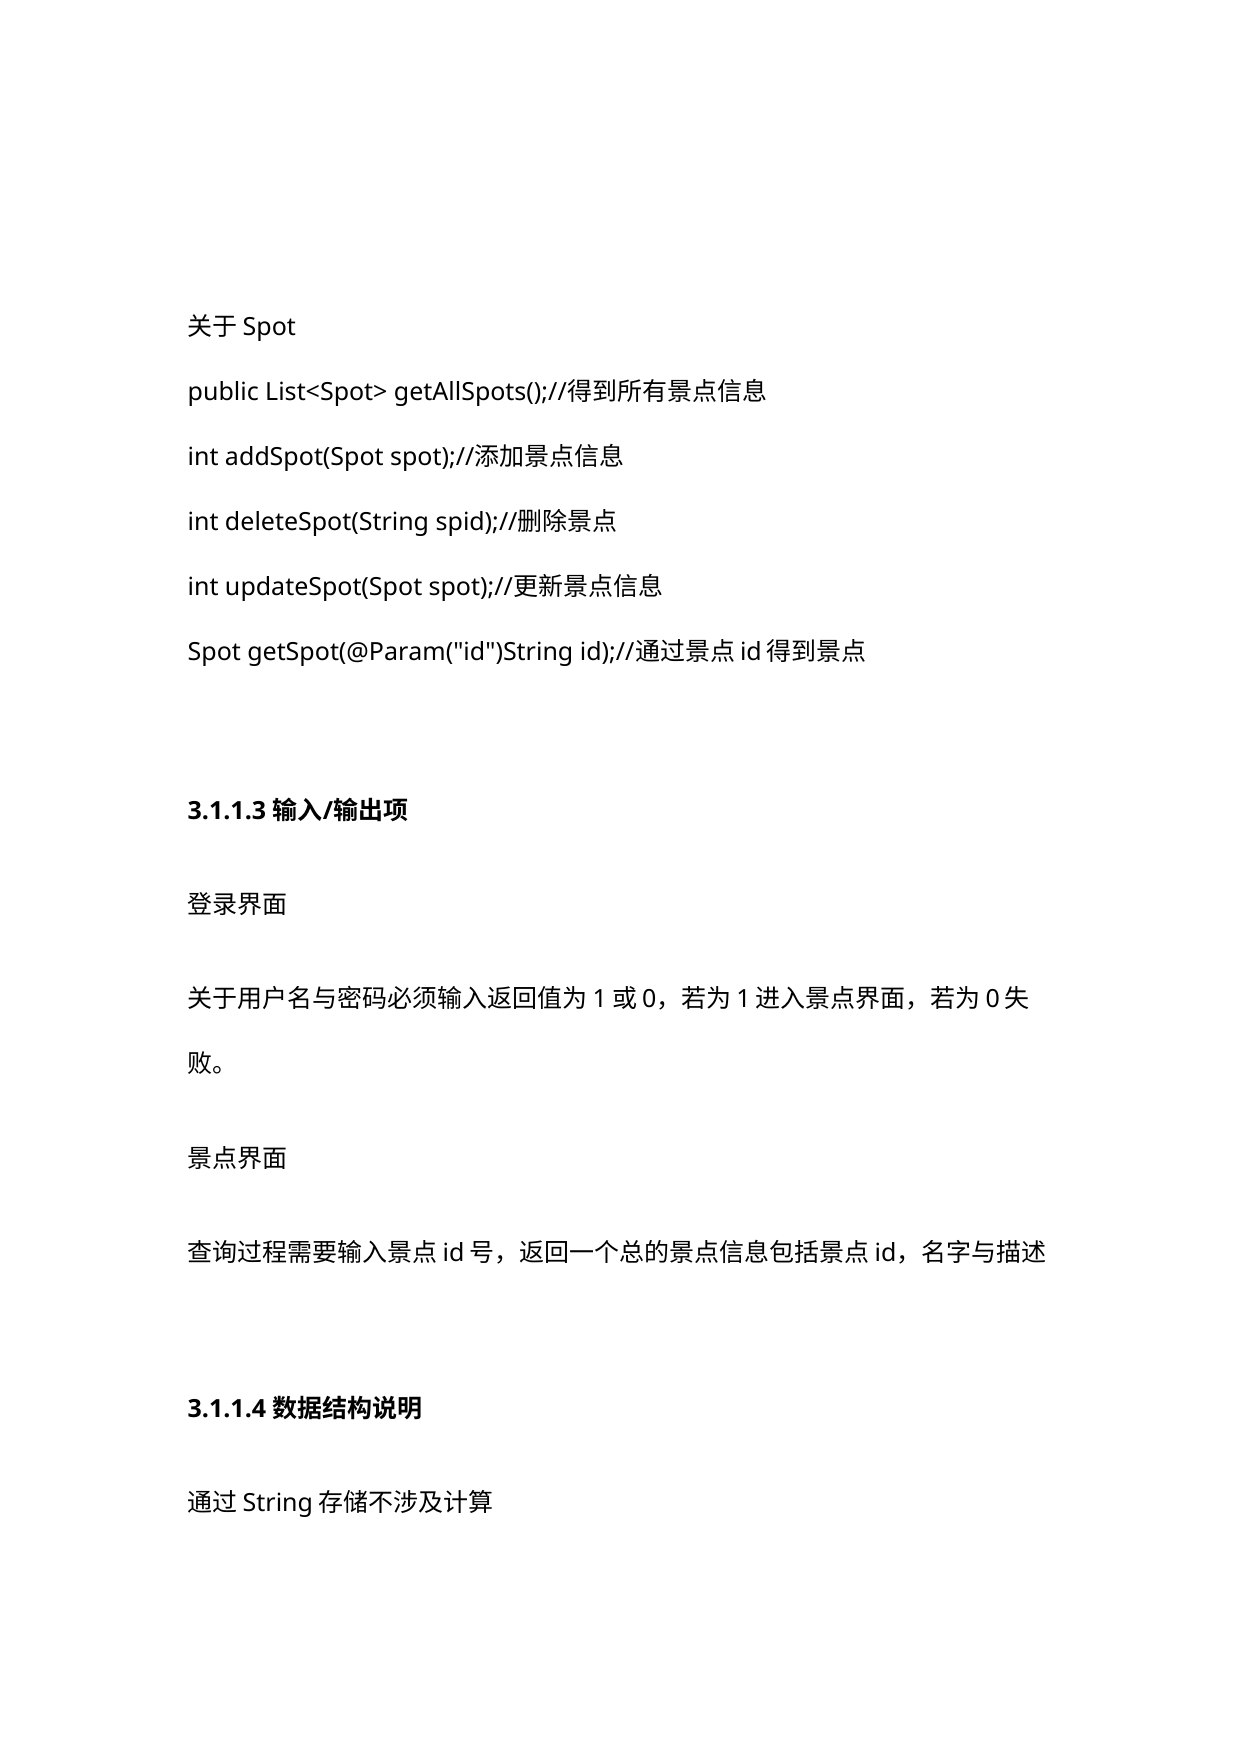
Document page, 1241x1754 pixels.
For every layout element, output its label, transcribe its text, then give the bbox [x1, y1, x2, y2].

text 关于Spot [187, 292, 1053, 357]
text 查询过程需要输入景点id号，返回一个总的景点信息包括景点id，名字与描述 [187, 1218, 1053, 1283]
subtitle 3.1.1.3 输入/输出项 [187, 776, 1053, 841]
text public List<Spot> getAllSpots();//得到所有景点信息 int addSpot(Spot spot);//添加景点信息 int deleteSpot(String spid);//删除景点 int updateSpot(Spot spot);//更新景点信息 Spot getSpot(@Param("id")String id);//通过景点id得到景点 [187, 357, 1053, 682]
text 关于用户名与密码必须输入返回值为1或0，若为1进入景点界面，若为0失败。 [187, 964, 1053, 1094]
subtitle 3.1.1.4 数据结构说明 [187, 1374, 1053, 1439]
text 景点界面 [187, 1124, 1053, 1189]
text 通过String存储不涉及计算 [187, 1468, 1053, 1533]
text 登录界面 [187, 870, 1053, 935]
